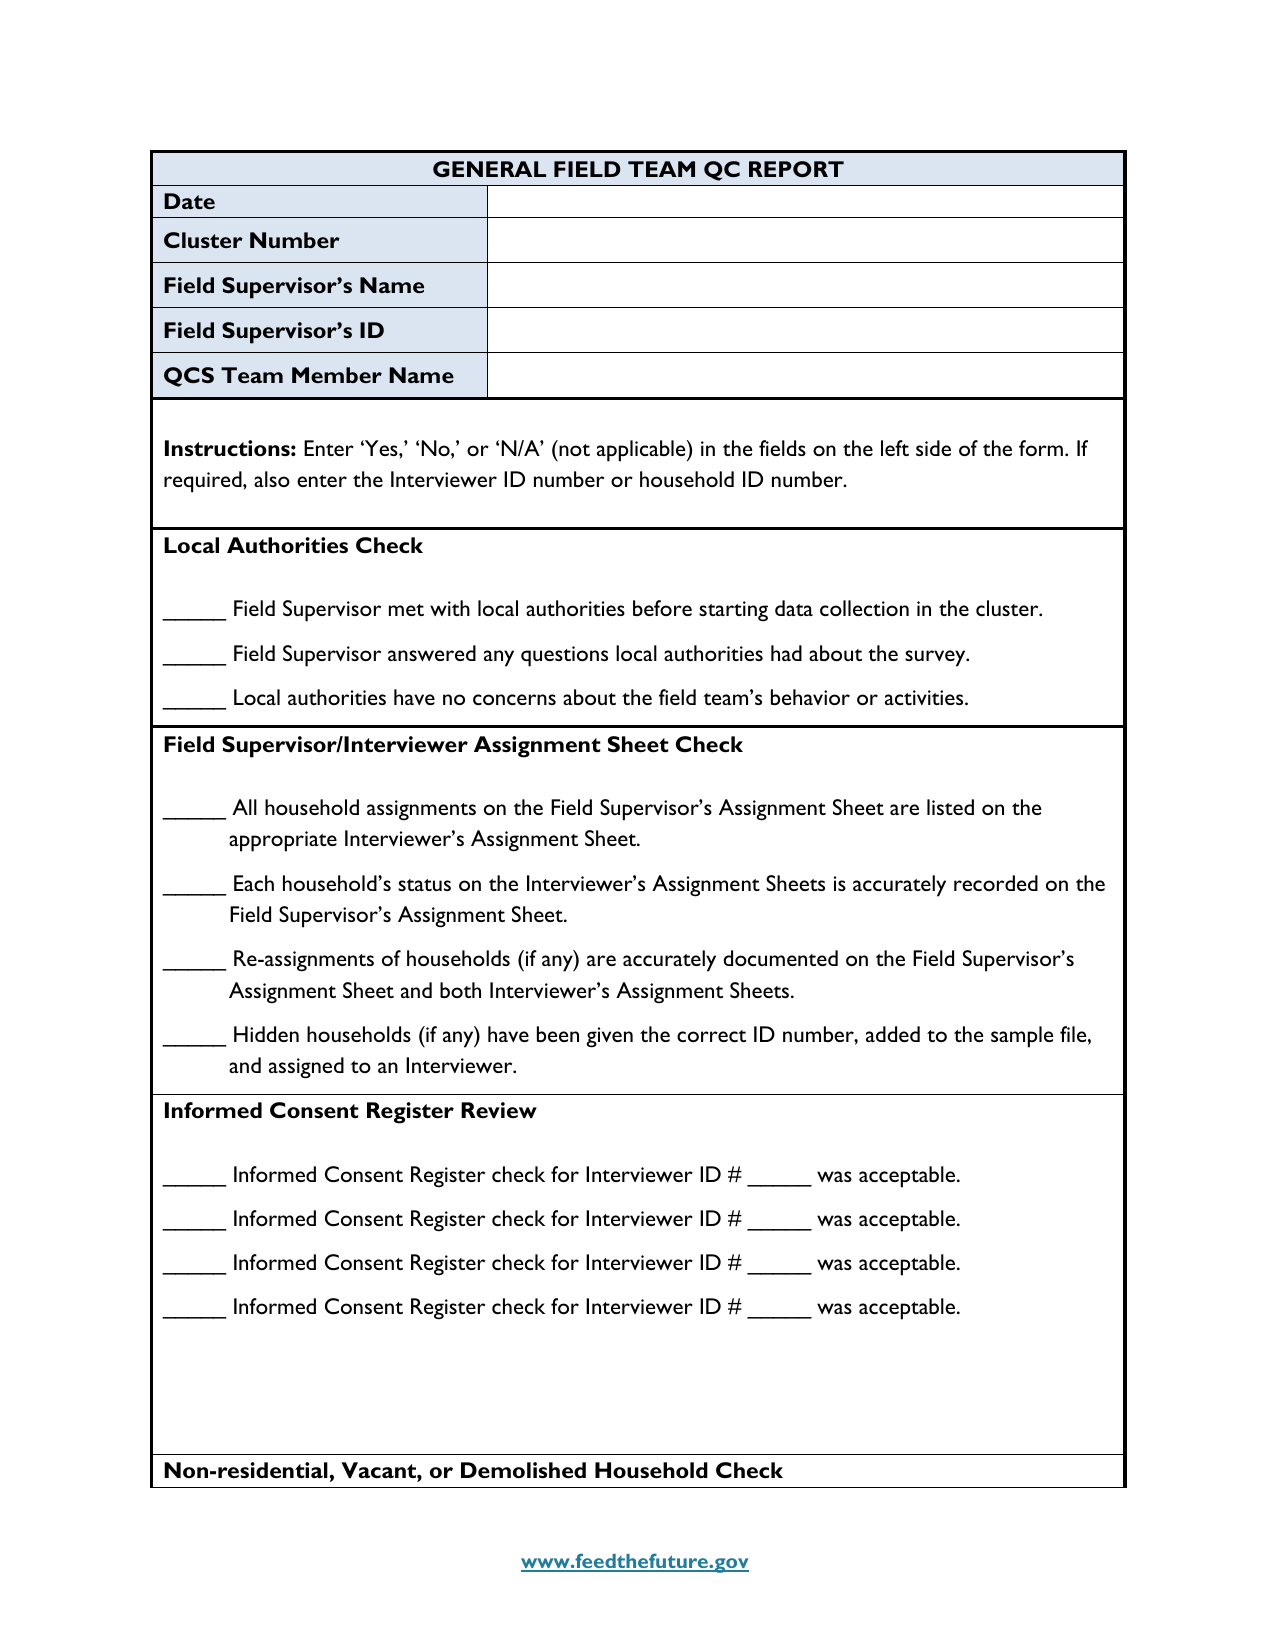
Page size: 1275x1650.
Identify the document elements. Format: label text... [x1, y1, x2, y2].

table_cell Field Supervisor’s Name [153, 263, 487, 307]
table_cell Local Authorities Check _____ Field Supervisor met with local authorities before starting data collection in the cluster. _____ Field Supervisor answered any questions local authorities had about the survey. _____ Local authorities have no concerns about the field team’s behavior or activities. [153, 530, 1123, 725]
table_cell [488, 353, 1123, 397]
table_cell Informed Consent Register Review _____ Informed Consent Register check for Interviewer ID # _____ was acceptable. _____ Informed Consent Register check for Interviewer ID # _____ was acceptable. _____ Informed Consent Register check for Interviewer ID # _____ was acceptable. _____ Informed Consent Register check for Interviewer ID # _____ was acceptable. [153, 1095, 1123, 1454]
table_cell Cluster Number [153, 218, 487, 262]
table_cell [488, 263, 1123, 307]
table_cell Instructions: Enter ‘Yes,’ ‘No,’ or ‘N/A’ (not applicable) in the fields on the left side of the form. If required, also enter the Interviewer ID number or household ID number. [153, 400, 1123, 527]
table_cell [488, 218, 1123, 262]
table_cell [488, 308, 1123, 352]
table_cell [153, 1455, 1123, 1487]
table_cell Date [153, 186, 487, 217]
table_cell Field Supervisor’s ID [153, 308, 487, 352]
table_cell QCS Team Member Name [153, 353, 487, 397]
table_cell Field Supervisor/Interviewer Assignment Sheet Check _____ All household assignments on the Field Supervisor’s Assignment Sheet are listed on the appropriate Interviewer’s Assignment Sheet. _____ Each household’s status on the Interviewer’s Assignment Sheets is accurately recorded on the Field Supervisor’s Assignment Sheet. _____ Re-assignments of households (if any) are accurately documented on the Field Supervisor’s Assignment Sheet and both Interviewer’s Assignment Sheets. _____ Hidden households (if any) have been given the correct ID number, added to the sample file, and assigned to an Interviewer. [153, 728, 1123, 1094]
table_cell [488, 186, 1123, 217]
table_header GENERAL FIELD TEAM QC REPORT [153, 153, 1123, 185]
